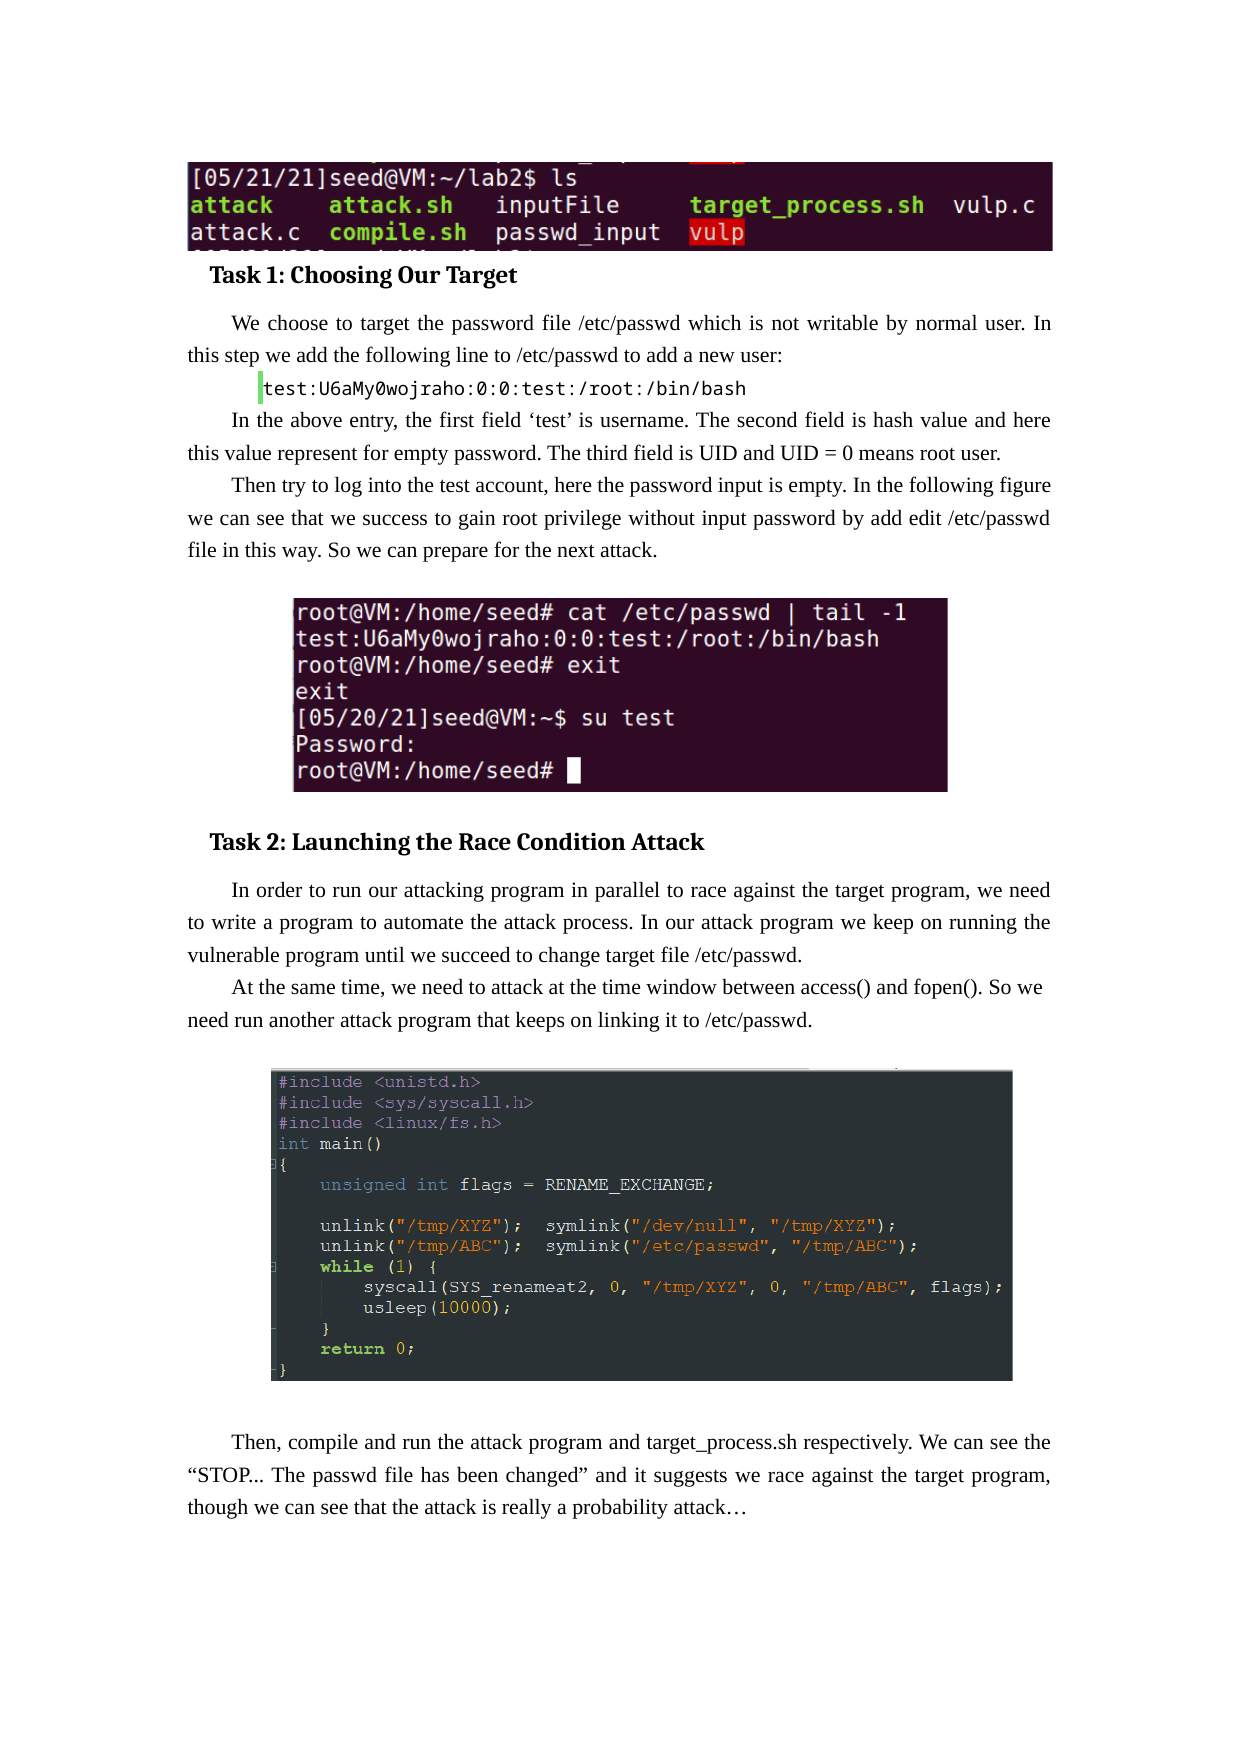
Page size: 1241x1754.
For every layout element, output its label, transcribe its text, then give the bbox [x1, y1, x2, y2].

text We choose to target the password file /etc/passwd which is not writable by normal user. In this step we add the following line to /etc/passwd to add a new user: [187, 306, 1053, 371]
text Then, compile and run the attack program and target_process.sh respectively. We can see the “STOP... The passwd file has been changed” and it suggests we race against the target program, though we can see that the attack is really a probability attack… [187, 1426, 1053, 1523]
subtitle Task 1: Choosing Our Target [209, 259, 1031, 292]
subtitle Task 2: Launching the Race Condition Attack [209, 826, 1031, 859]
picture [292, 598, 948, 792]
text In the above entry, the first field ‘test’ is username. The second field is hash value and here this value represent for empty password. The third field is UID and UID = 0 means root user. [187, 404, 1053, 469]
text test:U6aMy0wojraho:0:0:test:/root:/bin/bash [263, 371, 1053, 404]
text Then try to log into the test account, here the password input is empty. In the following figure we can see that we success to gain root privilege without input password by add edit /etc/passwd file in this way. So we can prepare for the next attack. [187, 469, 1053, 566]
picture [271, 1068, 1013, 1381]
text In order to run our attacking program in parallel to race against the target program, we need to write a program to automate the attack process. In our attack program we keep on running the vulnerable program until we succeed to change target file /etc/passwd. [187, 873, 1053, 971]
picture [187, 162, 1053, 251]
text At the same time, we need to attack at the time window between access() and fopen(). So we need run another attack program that keeps on linking it to /etc/passwd. [187, 971, 1053, 1036]
